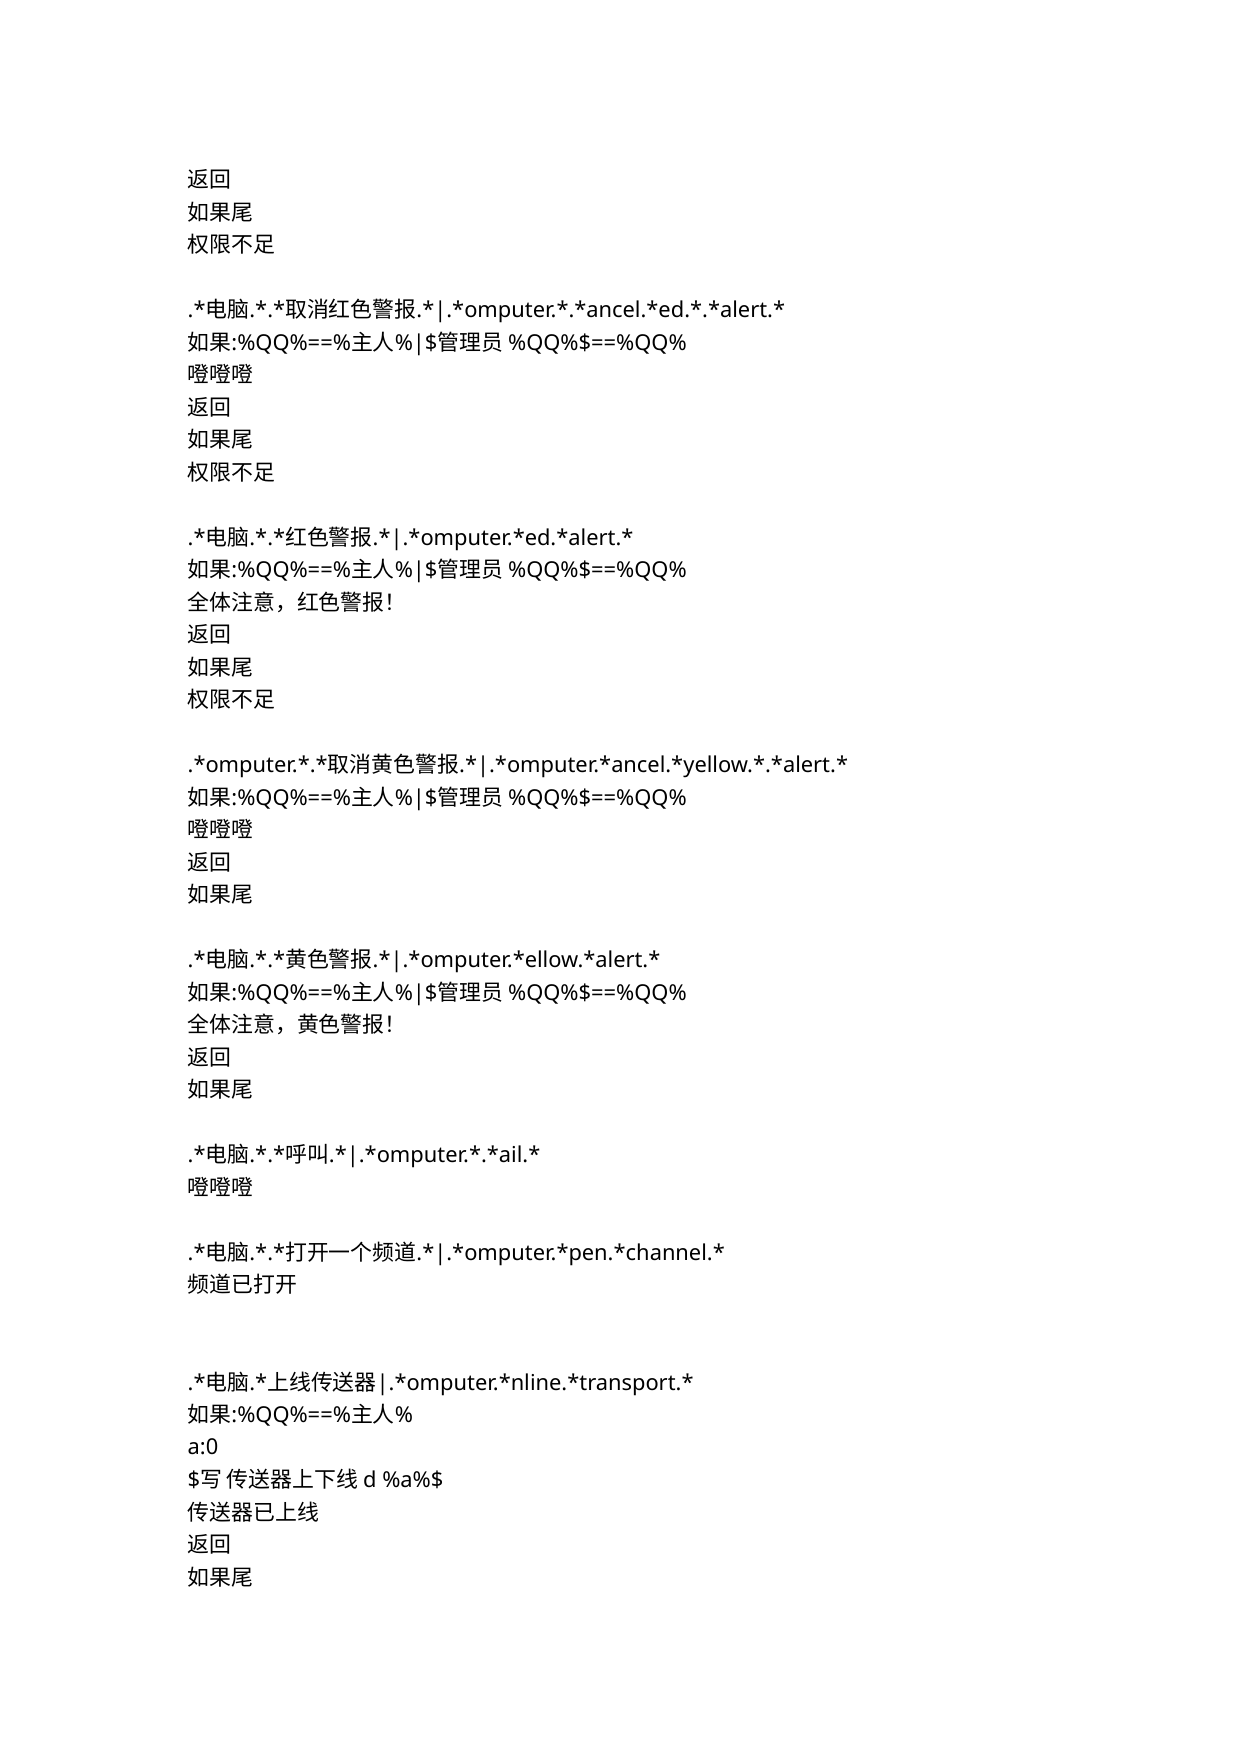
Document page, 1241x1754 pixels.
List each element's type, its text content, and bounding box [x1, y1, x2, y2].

text .*电脑.*.*呼叫.*|.*omputer.*.*ail.* [187, 1137, 1053, 1169]
text 全体注意，红色警报！ [187, 584, 1053, 617]
text 噔噔噔 [187, 812, 1053, 844]
text 权限不足 [187, 227, 1053, 259]
text 如果尾 [187, 649, 1053, 682]
text 返回 [187, 617, 1053, 649]
text 如果尾 [187, 422, 1053, 454]
text .*电脑.*.*取消红色警报.*|.*omputer.*.*ancel.*ed.*.*alert.* [187, 292, 1053, 324]
text .*电脑.*.*黄色警报.*|.*omputer.*ellow.*alert.* [187, 942, 1053, 974]
text .*电脑.*.*打开一个频道.*|.*omputer.*pen.*channel.* [187, 1234, 1053, 1267]
text 传送器已上线 [187, 1494, 1053, 1527]
text 如果尾 [187, 877, 1053, 909]
text 如果:%QQ%==%主人%|$管理员 %QQ%$==%QQ% [187, 552, 1053, 584]
text 如果:%QQ%==%主人%|$管理员 %QQ%$==%QQ% [187, 974, 1053, 1007]
text 噔噔噔 [187, 1169, 1053, 1202]
text .*电脑.*上线传送器|.*omputer.*nline.*transport.* [187, 1364, 1053, 1397]
text 如果尾 [187, 194, 1053, 227]
text 返回 [187, 1527, 1053, 1559]
text 频道已打开 [187, 1267, 1053, 1299]
text 如果:%QQ%==%主人% [187, 1397, 1053, 1429]
text .*omputer.*.*取消黄色警报.*|.*omputer.*ancel.*yellow.*.*alert.* [187, 747, 1053, 779]
text 噔噔噔 [187, 357, 1053, 389]
text 返回 [187, 389, 1053, 422]
text 如果尾 [187, 1559, 1053, 1592]
text 返回 [187, 1039, 1053, 1072]
text 如果:%QQ%==%主人%|$管理员 %QQ%$==%QQ% [187, 779, 1053, 812]
text 全体注意，黄色警报！ [187, 1007, 1053, 1039]
text 权限不足 [187, 682, 1053, 714]
text .*电脑.*.*红色警报.*|.*omputer.*ed.*alert.* [187, 519, 1053, 552]
text 返回 [187, 844, 1053, 877]
text 返回 [187, 162, 1053, 194]
text 权限不足 [187, 454, 1053, 487]
text 如果尾 [187, 1072, 1053, 1104]
text 如果:%QQ%==%主人%|$管理员 %QQ%$==%QQ% [187, 324, 1053, 357]
text a:0 [187, 1429, 1053, 1462]
text $写 传送器上下线 d %a%$ [187, 1462, 1053, 1494]
